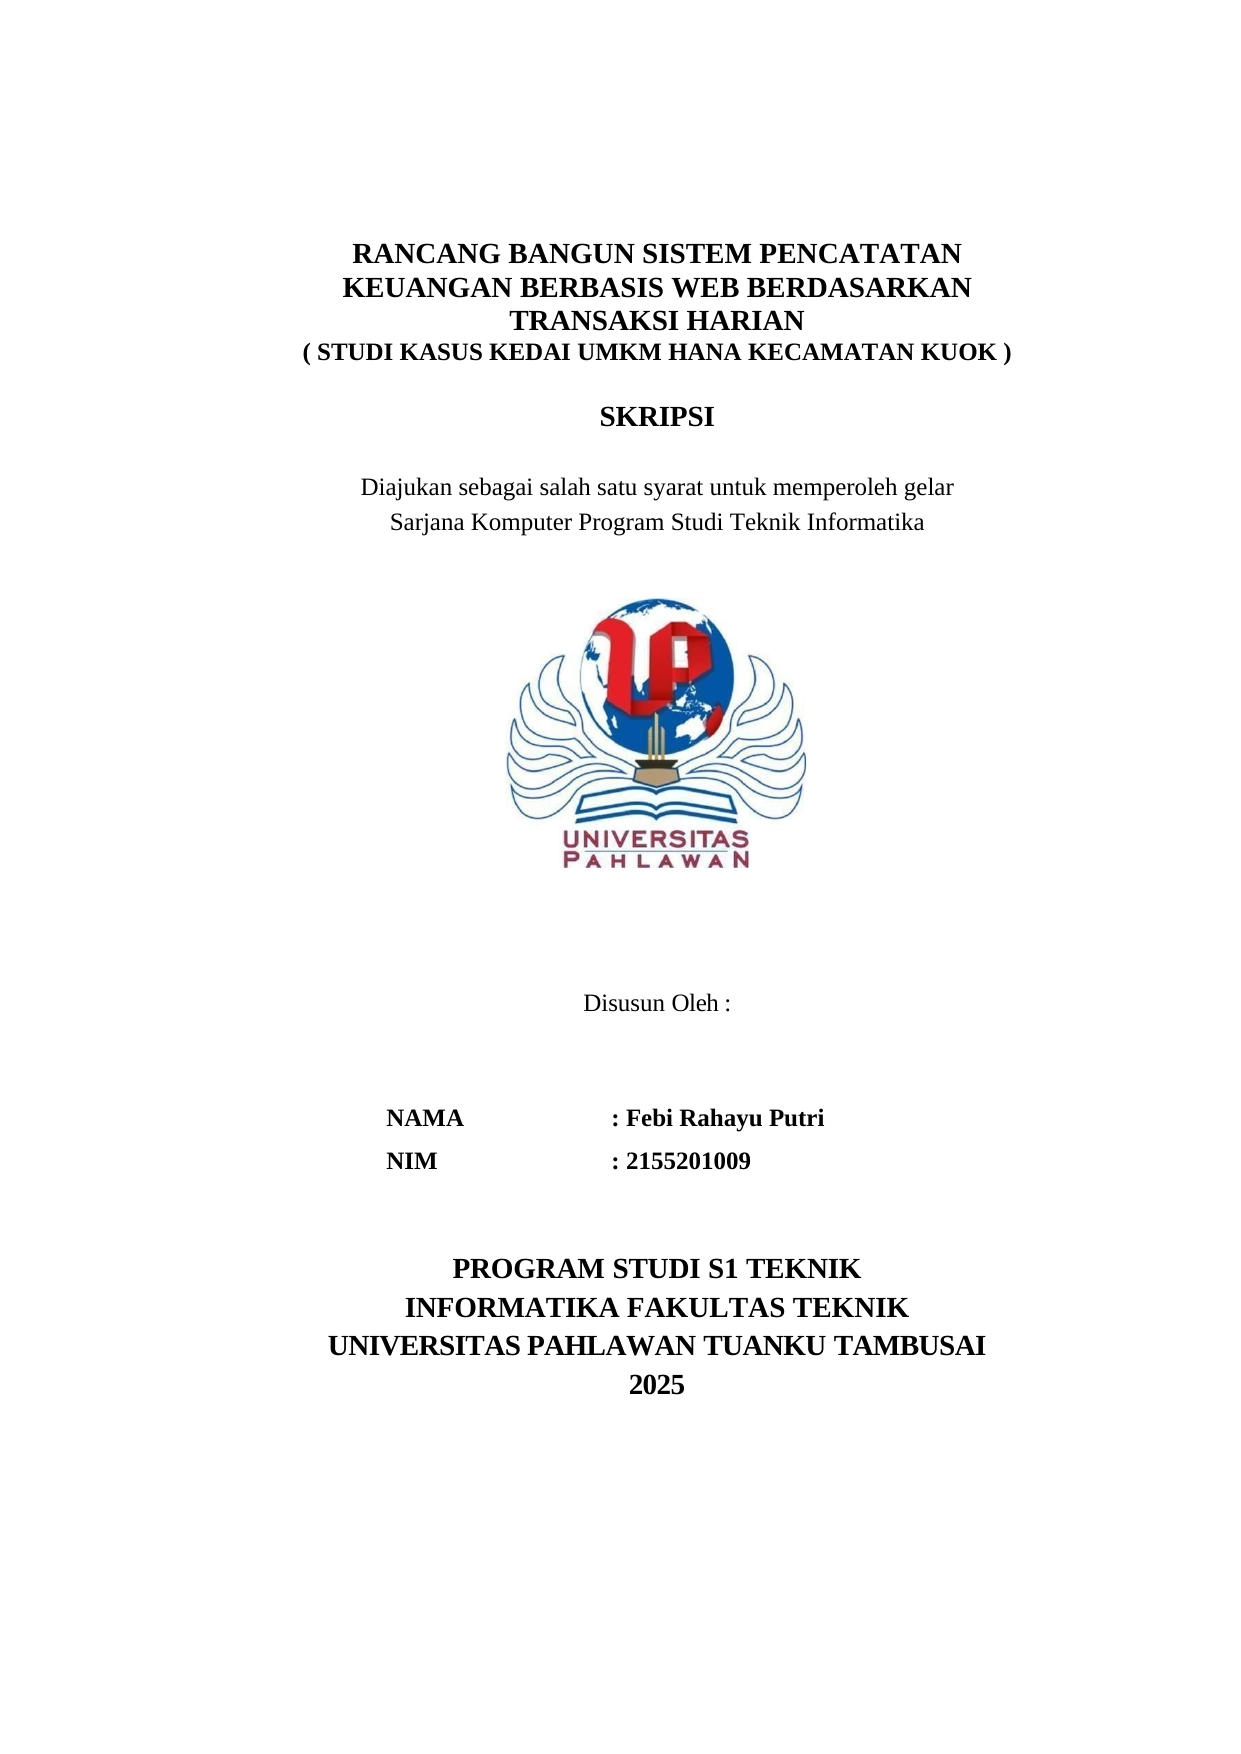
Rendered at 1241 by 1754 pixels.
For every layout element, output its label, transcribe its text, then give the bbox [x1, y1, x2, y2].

text NIM : 2155201009 [311, 1146, 1063, 1174]
text RANCANG BANGUN SISTEM PENCATATAN KEUANGAN BERBASIS WEB BERDASARKAN TRANSAKSI HARIAN [283, 236, 1031, 337]
text ( STUDI KASUS KEDAI UMKM HANA KECAMATAN KUOK ) [283, 337, 1031, 366]
text Disusun Oleh : [283, 988, 1031, 1016]
text PROGRAM STUDI S1 TEKNIK INFORMATIKA FAKULTAS TEKNIK [362, 1251, 952, 1323]
text NAMA : Febi Rahayu Putri [311, 1103, 1063, 1131]
title SKRIPSI [283, 399, 1031, 433]
picture [506, 598, 807, 868]
text UNIVERSITAS PAHLAWAN TUANKU TAMBUSAI [283, 1328, 1031, 1362]
text 2025 [283, 1367, 1031, 1400]
title Diajukan sebagai salah satu syarat untuk memperoleh gelar [283, 472, 1031, 501]
title Sarjana Komputer Program Studi Teknik Informatika [283, 507, 1031, 536]
